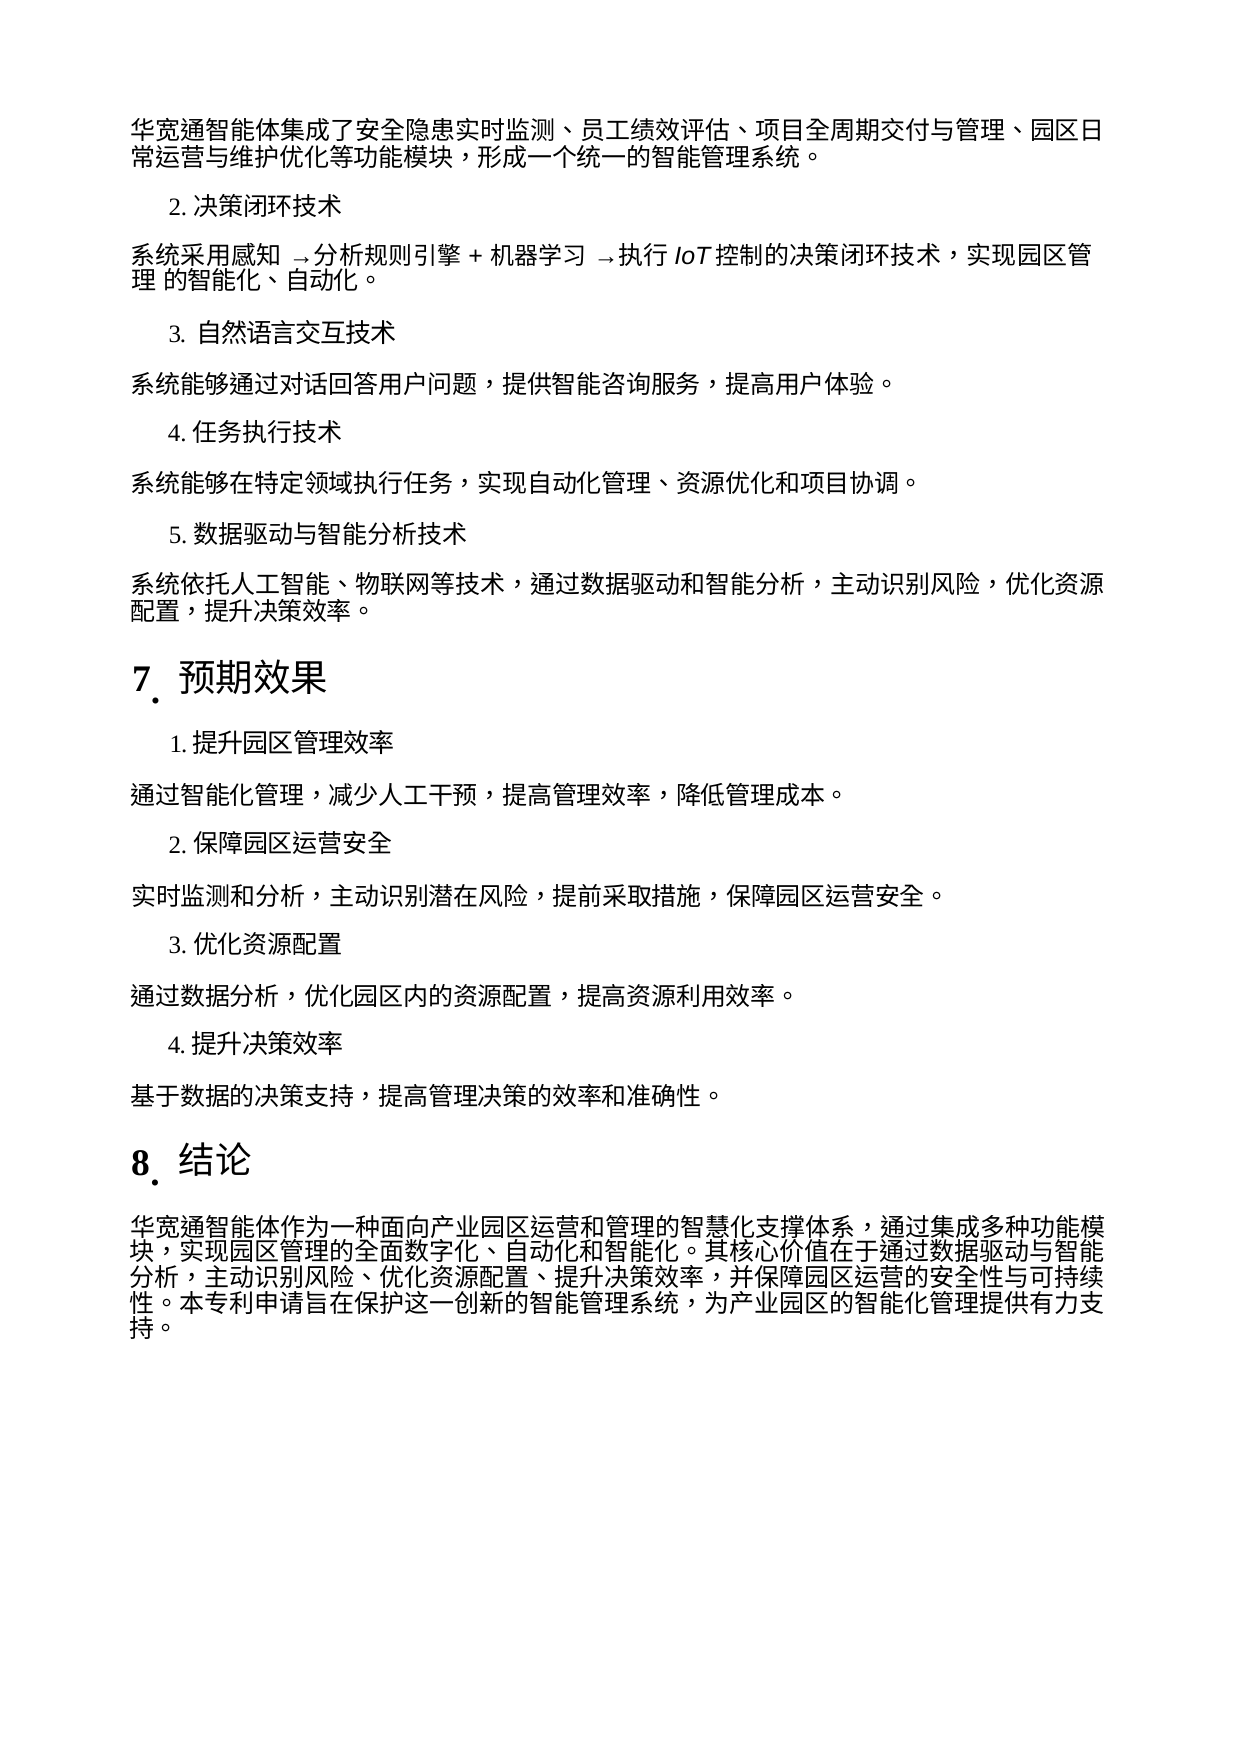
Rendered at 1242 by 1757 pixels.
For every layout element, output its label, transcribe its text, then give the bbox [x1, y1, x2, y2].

text 4. 提升决策效率 [168, 1031, 1105, 1059]
text 系统依托人工智能、物联网等技术，通过数据驱动和智能分析，主动识别风险，优化资源 配置，提升决策效率。 [130, 571, 1105, 628]
text 华宽通智能体集成了安全隐患实时监测、员工绩效评估、项目全周期交付与管理、园区日 常运营与维护优化等功能模块，形成一个统一的智能管理系统。 [130, 117, 1105, 174]
text 系统采用感知 →分析规则引擎 + 机器学习 →执行IoT控制的决策闭环技术，实现园区管理 的智能化、自动化。 [130, 243, 1105, 297]
text 系统能够在特定领域执行任务，实现自动化管理、资源优化和项目协调。 [130, 472, 1105, 498]
text 3. 优化资源配置 [168, 932, 1105, 958]
text 通过智能化管理，减少人工干预，提高管理效率，降低管理成本。 [130, 780, 1105, 811]
text 通过数据分析，优化园区内的资源配置，提高资源利用效率。 [130, 980, 1105, 1011]
text 实时监测和分析，主动识别潜在风险，提前采取措施，保障园区运营安全。 [131, 880, 1105, 911]
text 2. 保障园区运营安全 [168, 831, 1105, 858]
text 系统能够通过对话回答用户问题，提供智能咨询服务，提高用户体验。 [130, 369, 1105, 400]
text 1. 提升园区管理效率 [169, 731, 1105, 758]
text 5. 数据驱动与智能分析技术 [168, 522, 1105, 549]
text 3. 自然语言交互技术 [168, 320, 1105, 348]
text 8. 结论 [131, 1142, 1105, 1182]
text 7. 预期效果 [132, 658, 1105, 699]
text 华宽通智能体作为一种面向产业园区运营和管理的智慧化支撑体系，通过集成多种功能模 块，实现园区管理的全面数字化、自动化和智能化。其核心价值在于通过数据驱动与智能 分析，主动识别风险、优化资源配置、提升决策效率，并保障园区运营的安全性与可持续 性。本专利申请旨在保护这一创新的智能管理系统，为产业园区的智能化管理提供有力支 持。 [129, 1216, 1105, 1345]
text 4. 任务执行技术 [168, 421, 1105, 447]
text 2. 决策闭环技术 [168, 194, 1105, 221]
text 基于数据的决策支持，提高管理决策的效率和准确性。 [130, 1081, 1105, 1111]
